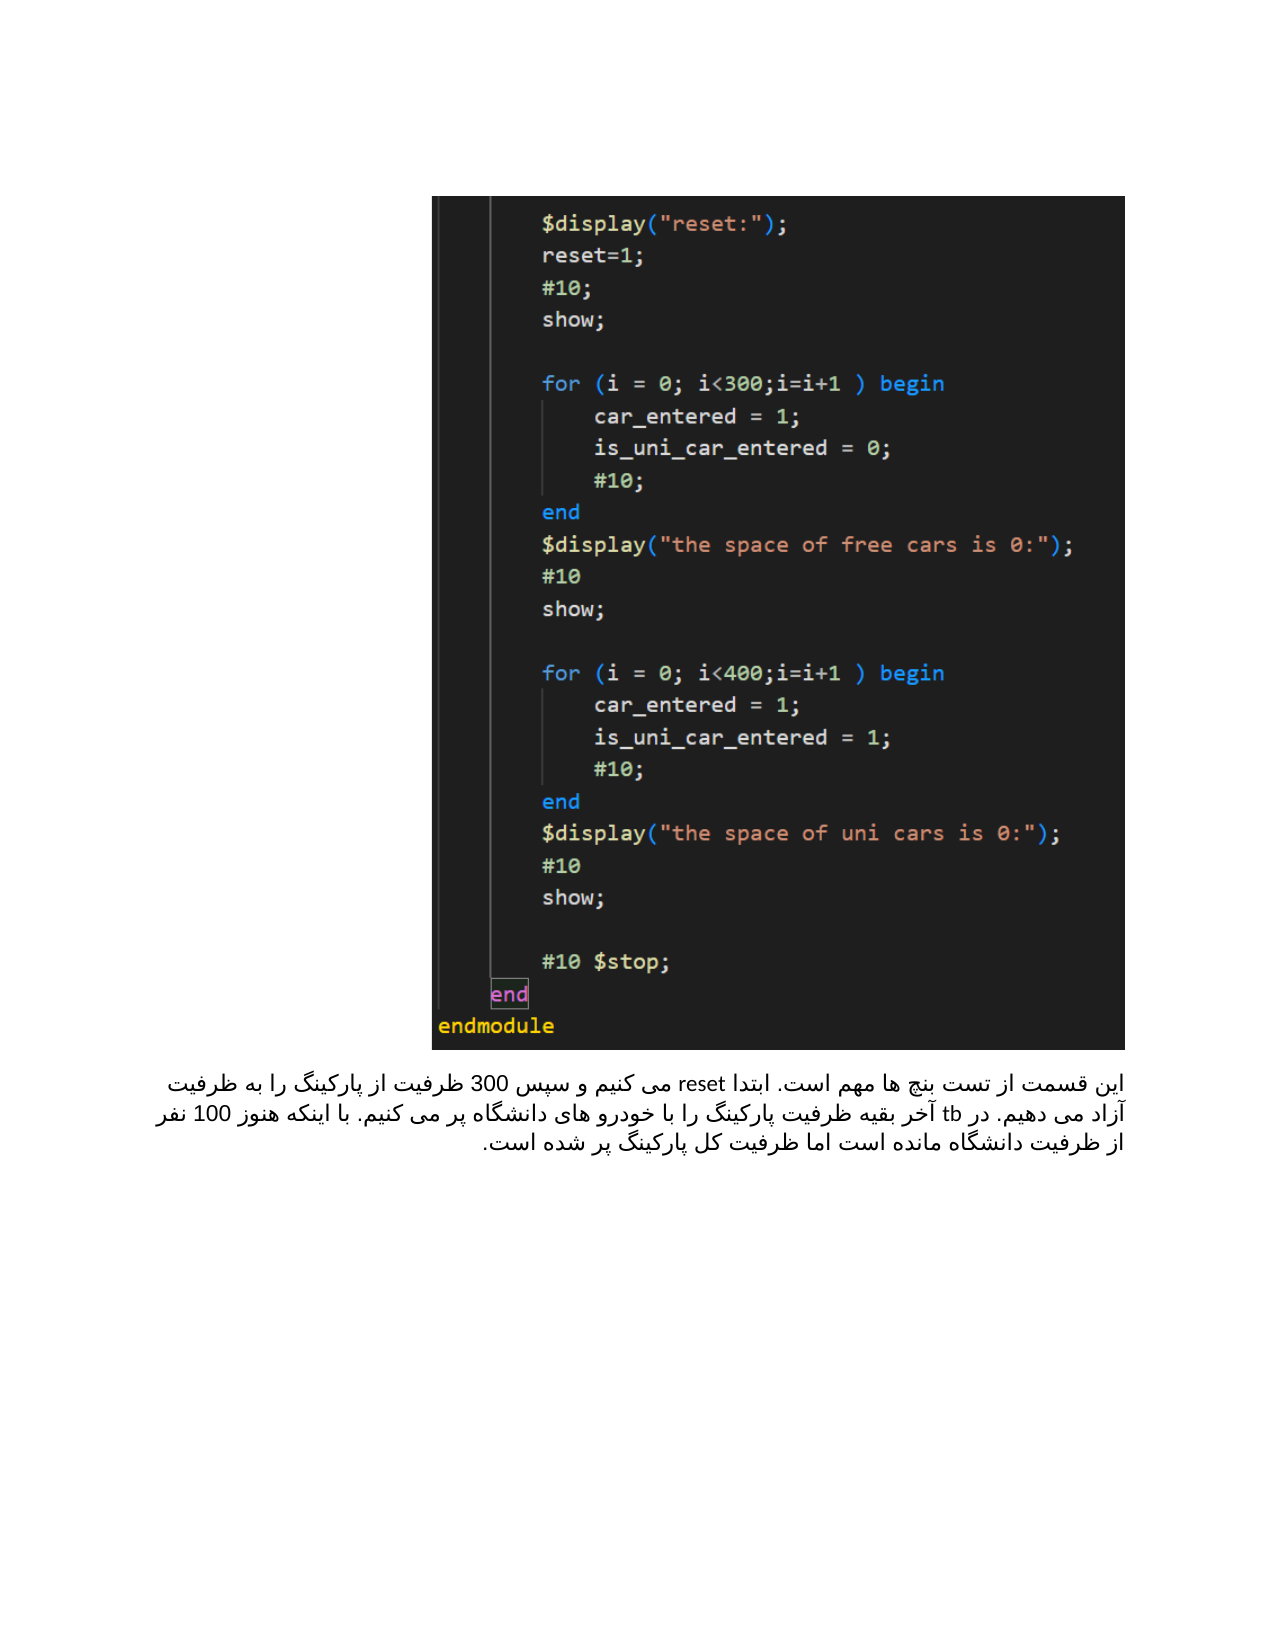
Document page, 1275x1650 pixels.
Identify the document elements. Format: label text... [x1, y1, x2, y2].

text این قسمت از تست بنچ ها مهم است. ابتدا reset می کنیم و سپس 300 ظرفیت از پارکینگ را به ظرفیت آزاد می دهیم. در tb آخر بقیه ظرفیت پارکینگ را با خودرو های دانشگاه پر می کنیم. با اینکه هنوز 100 نفر از ظرفیت دانشگاه مانده است اما ظرفیت کل پارکینگ پر شده است. [150, 1069, 1125, 1155]
picture [431, 196, 1125, 1050]
